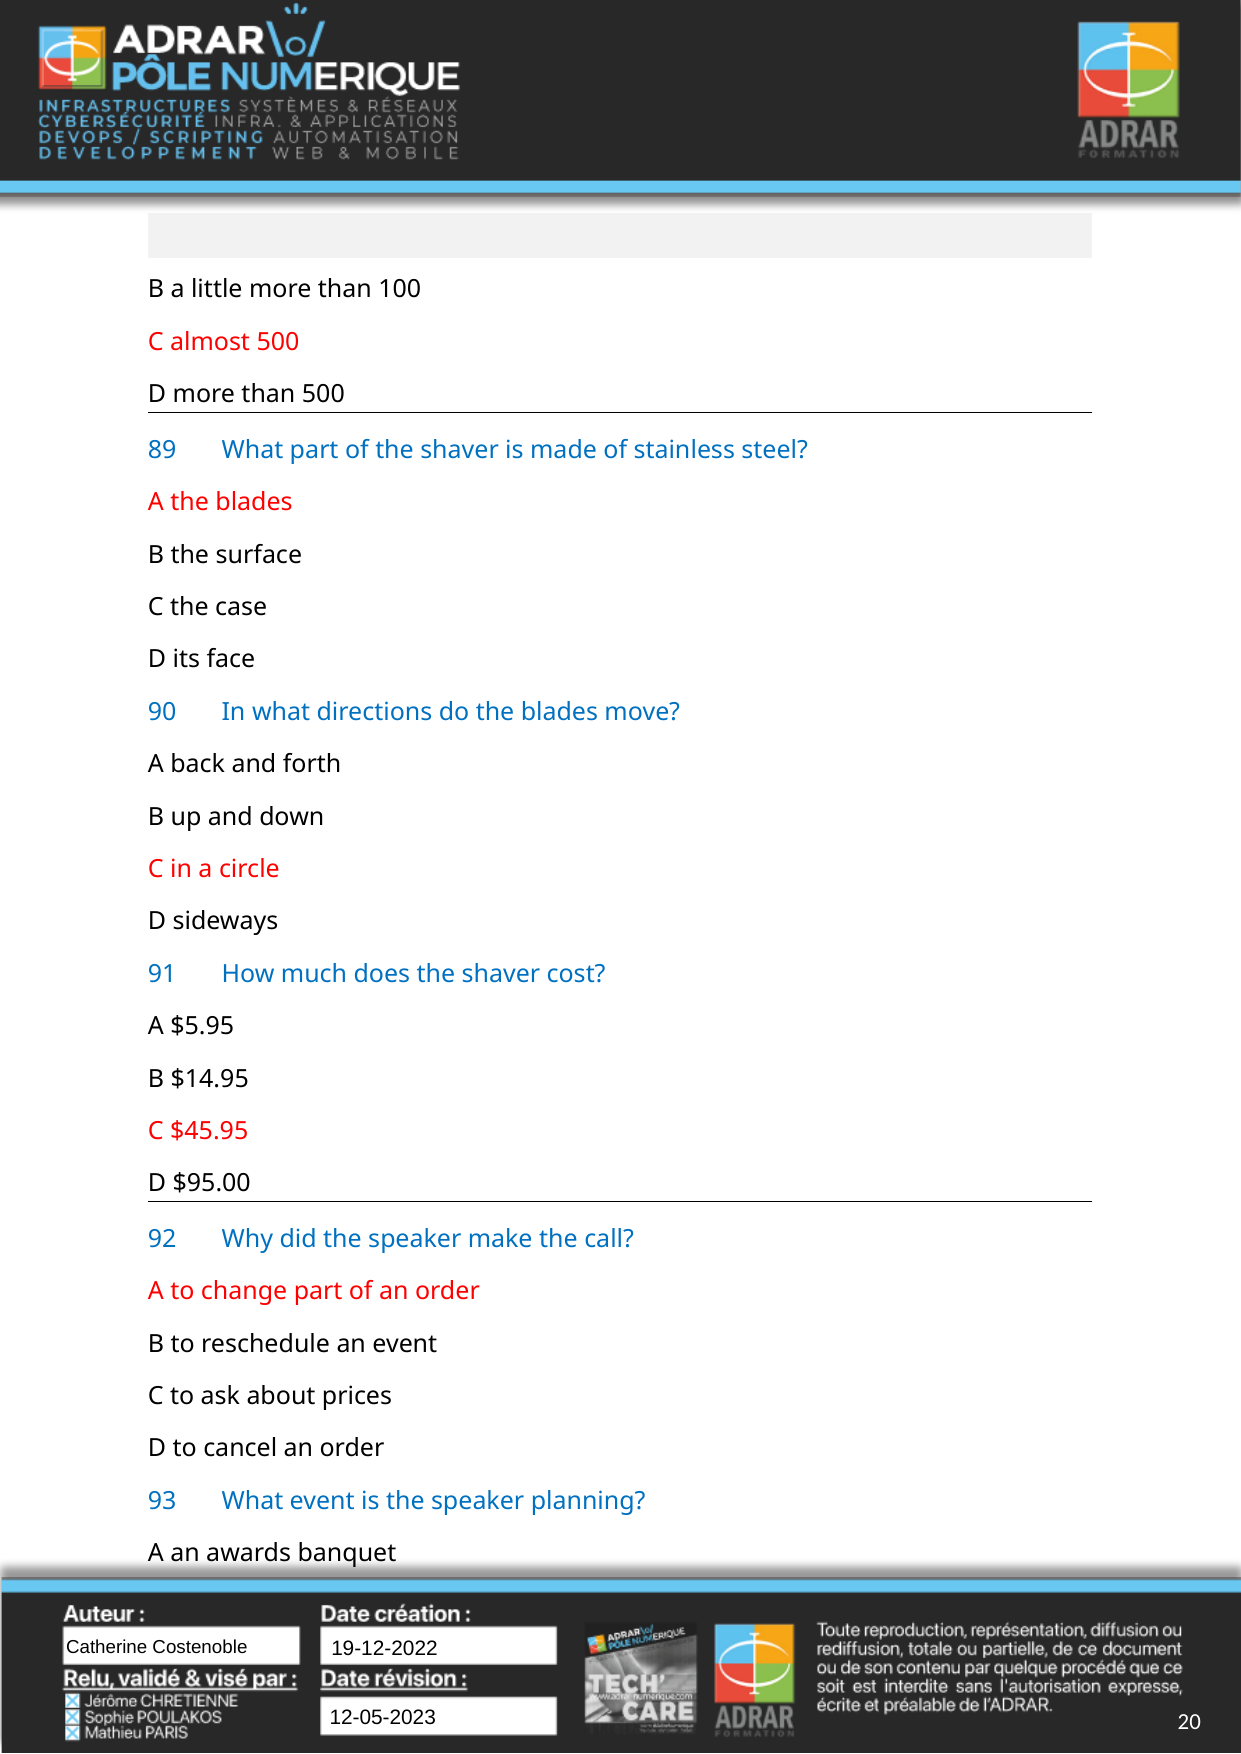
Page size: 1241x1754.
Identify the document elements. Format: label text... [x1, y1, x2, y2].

text D its face [148, 641, 1092, 675]
text C $45.95 [148, 1113, 1092, 1147]
picture [0, 0, 1241, 197]
text C almost 500 [148, 323, 1092, 358]
text C to ask about prices [148, 1378, 1092, 1412]
text 91 How much does the shaver cost? [148, 955, 1092, 989]
text A the blades [148, 484, 1092, 518]
text B up and down [148, 798, 1092, 832]
text D more than 500 [148, 376, 1092, 412]
text B a little more than 100 [148, 271, 1092, 305]
text A an awards banquet [148, 1535, 1092, 1569]
picture [1, 1577, 1241, 1753]
text C in a circle [148, 851, 1092, 885]
text A $5.95 [148, 1008, 1092, 1042]
text 89 What part of the shaver is made of stainless steel? [148, 431, 1092, 466]
text D to cancel an order [148, 1430, 1092, 1464]
text 93 What event is the speaker planning? [148, 1482, 1092, 1517]
text A to change part of an order [148, 1273, 1092, 1307]
text A back and forth [148, 746, 1092, 780]
text 90 In what directions do the blades move? [148, 693, 1092, 727]
text C the case [148, 589, 1092, 623]
text 92 Why did the speaker make the call? [148, 1221, 1092, 1254]
text B to reschedule an event [148, 1325, 1092, 1359]
text D $95.00 [148, 1165, 1092, 1201]
text D sideways [148, 903, 1092, 937]
text B $14.95 [148, 1060, 1092, 1094]
text B the surface [148, 536, 1092, 570]
